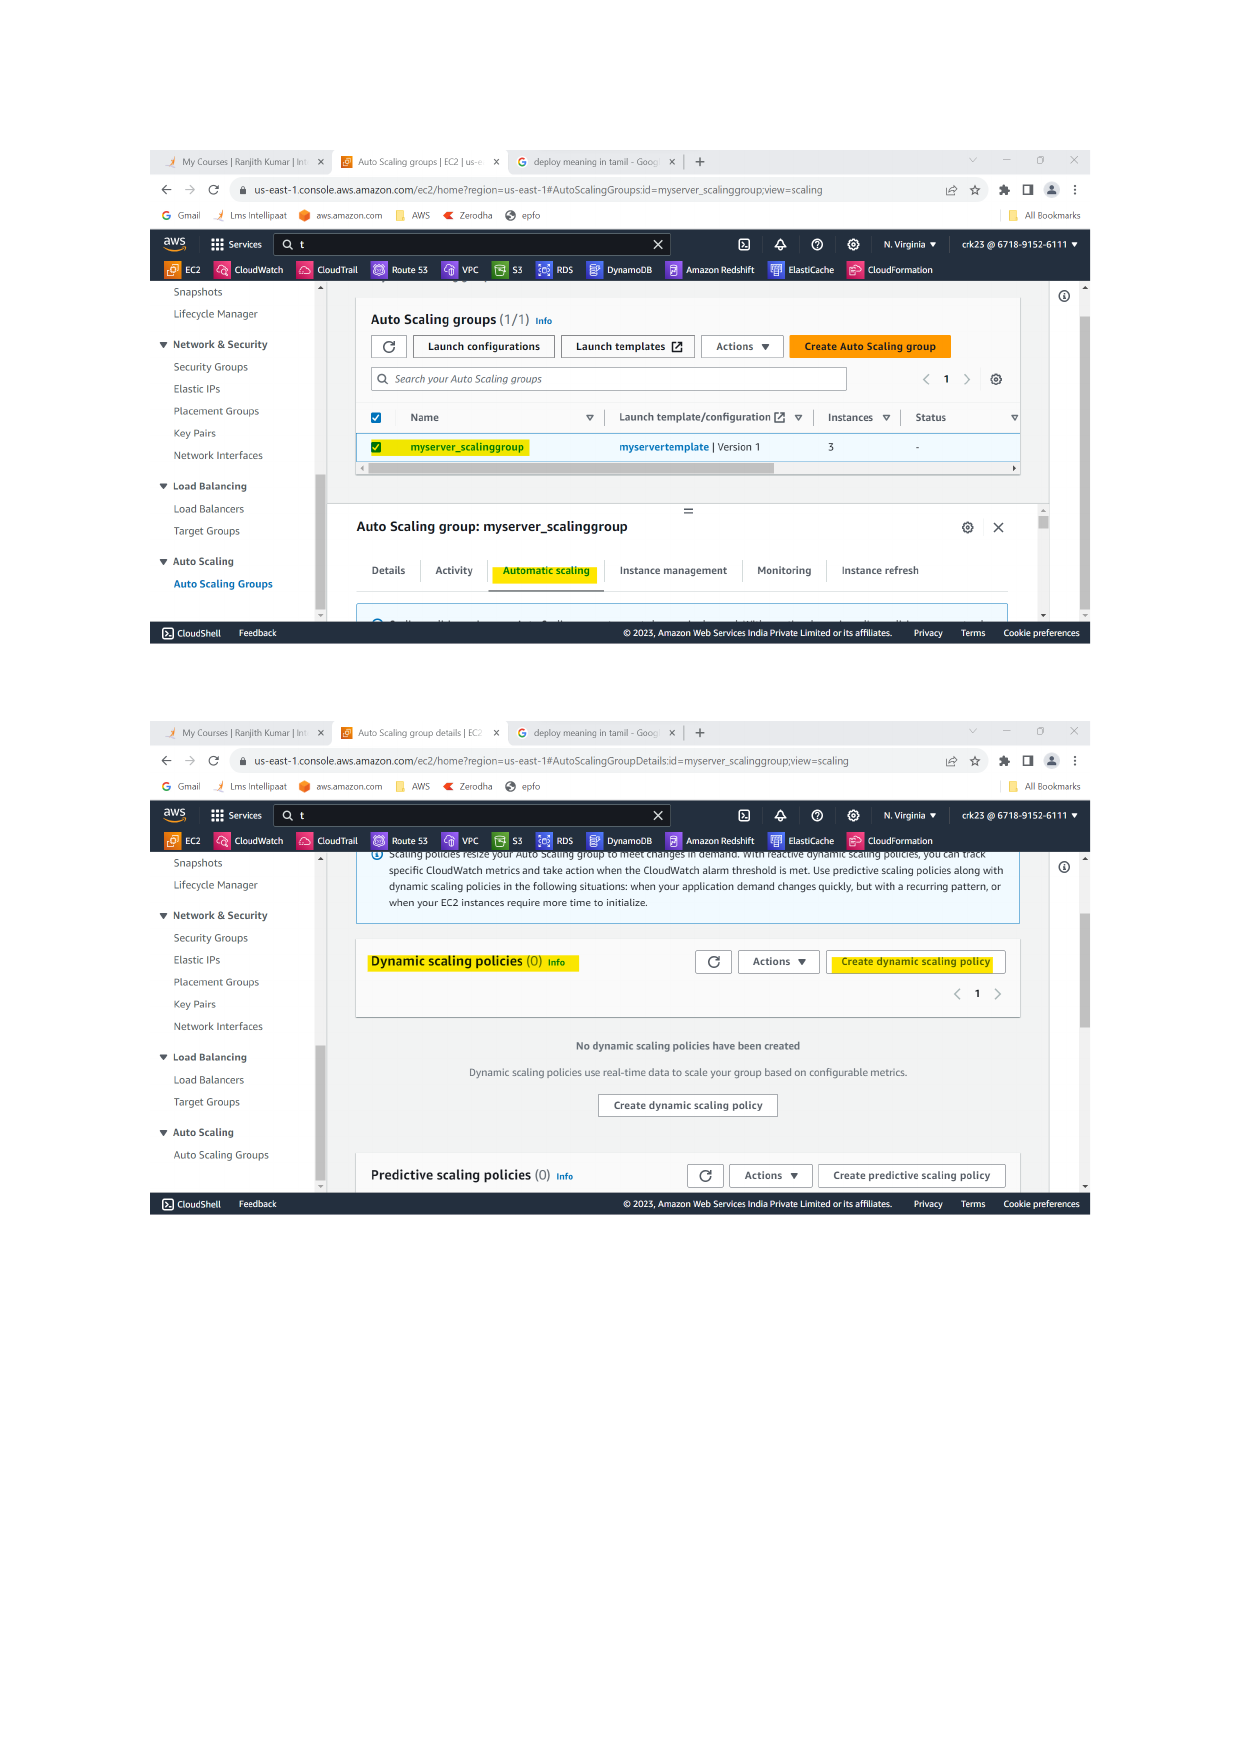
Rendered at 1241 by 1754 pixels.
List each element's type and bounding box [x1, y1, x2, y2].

picture [150, 150, 1091, 644]
picture [150, 721, 1091, 1215]
